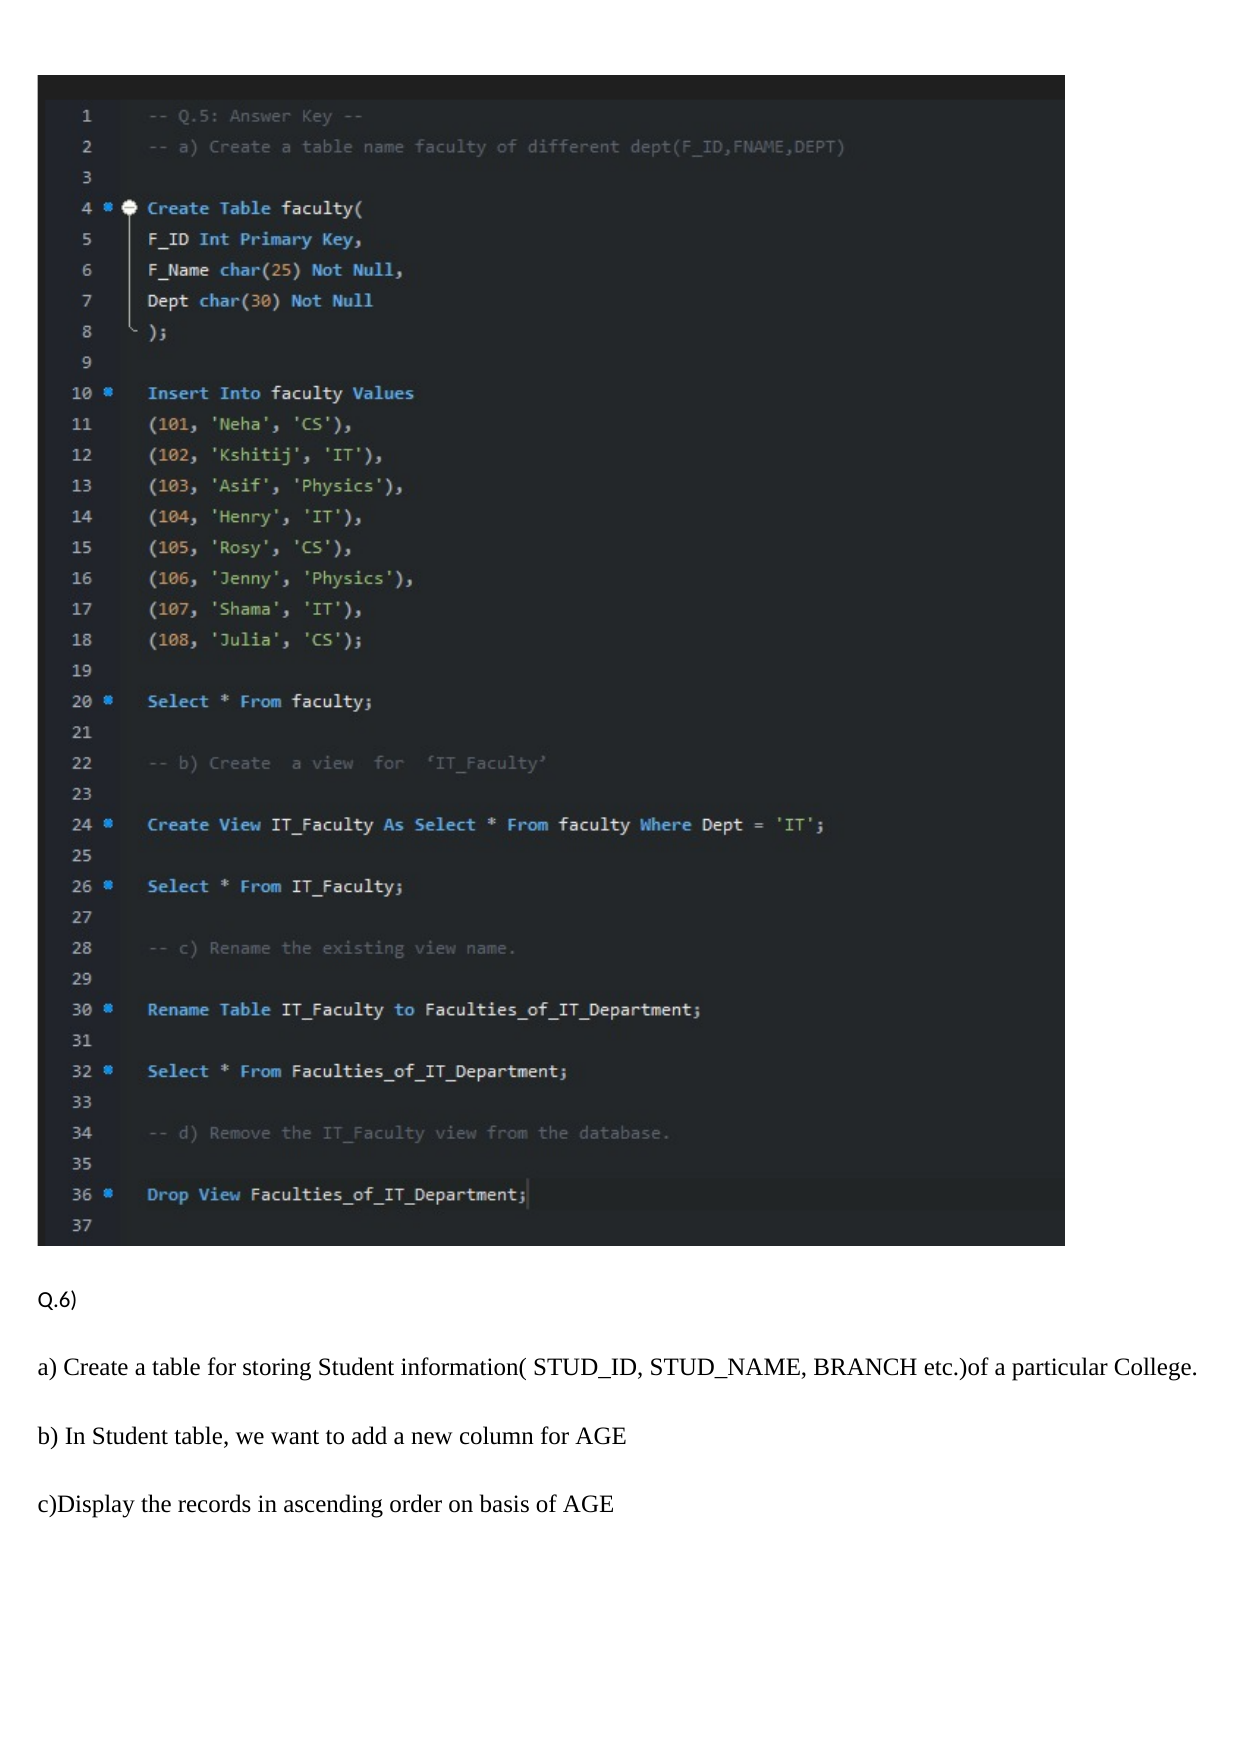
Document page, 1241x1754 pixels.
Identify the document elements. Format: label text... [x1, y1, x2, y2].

text c)Display the records in ascending order on basis of AGE [37, 1489, 1200, 1518]
text b) In Student table, we want to add a new column for AGE [37, 1421, 1200, 1450]
picture [37, 75, 1065, 1246]
text a) Create a table for storing Student information( STUD_ID, STUD_NAME, BRANCH etc.)of a particular College. [37, 1352, 1200, 1381]
text Q.6) [37, 1285, 1200, 1313]
